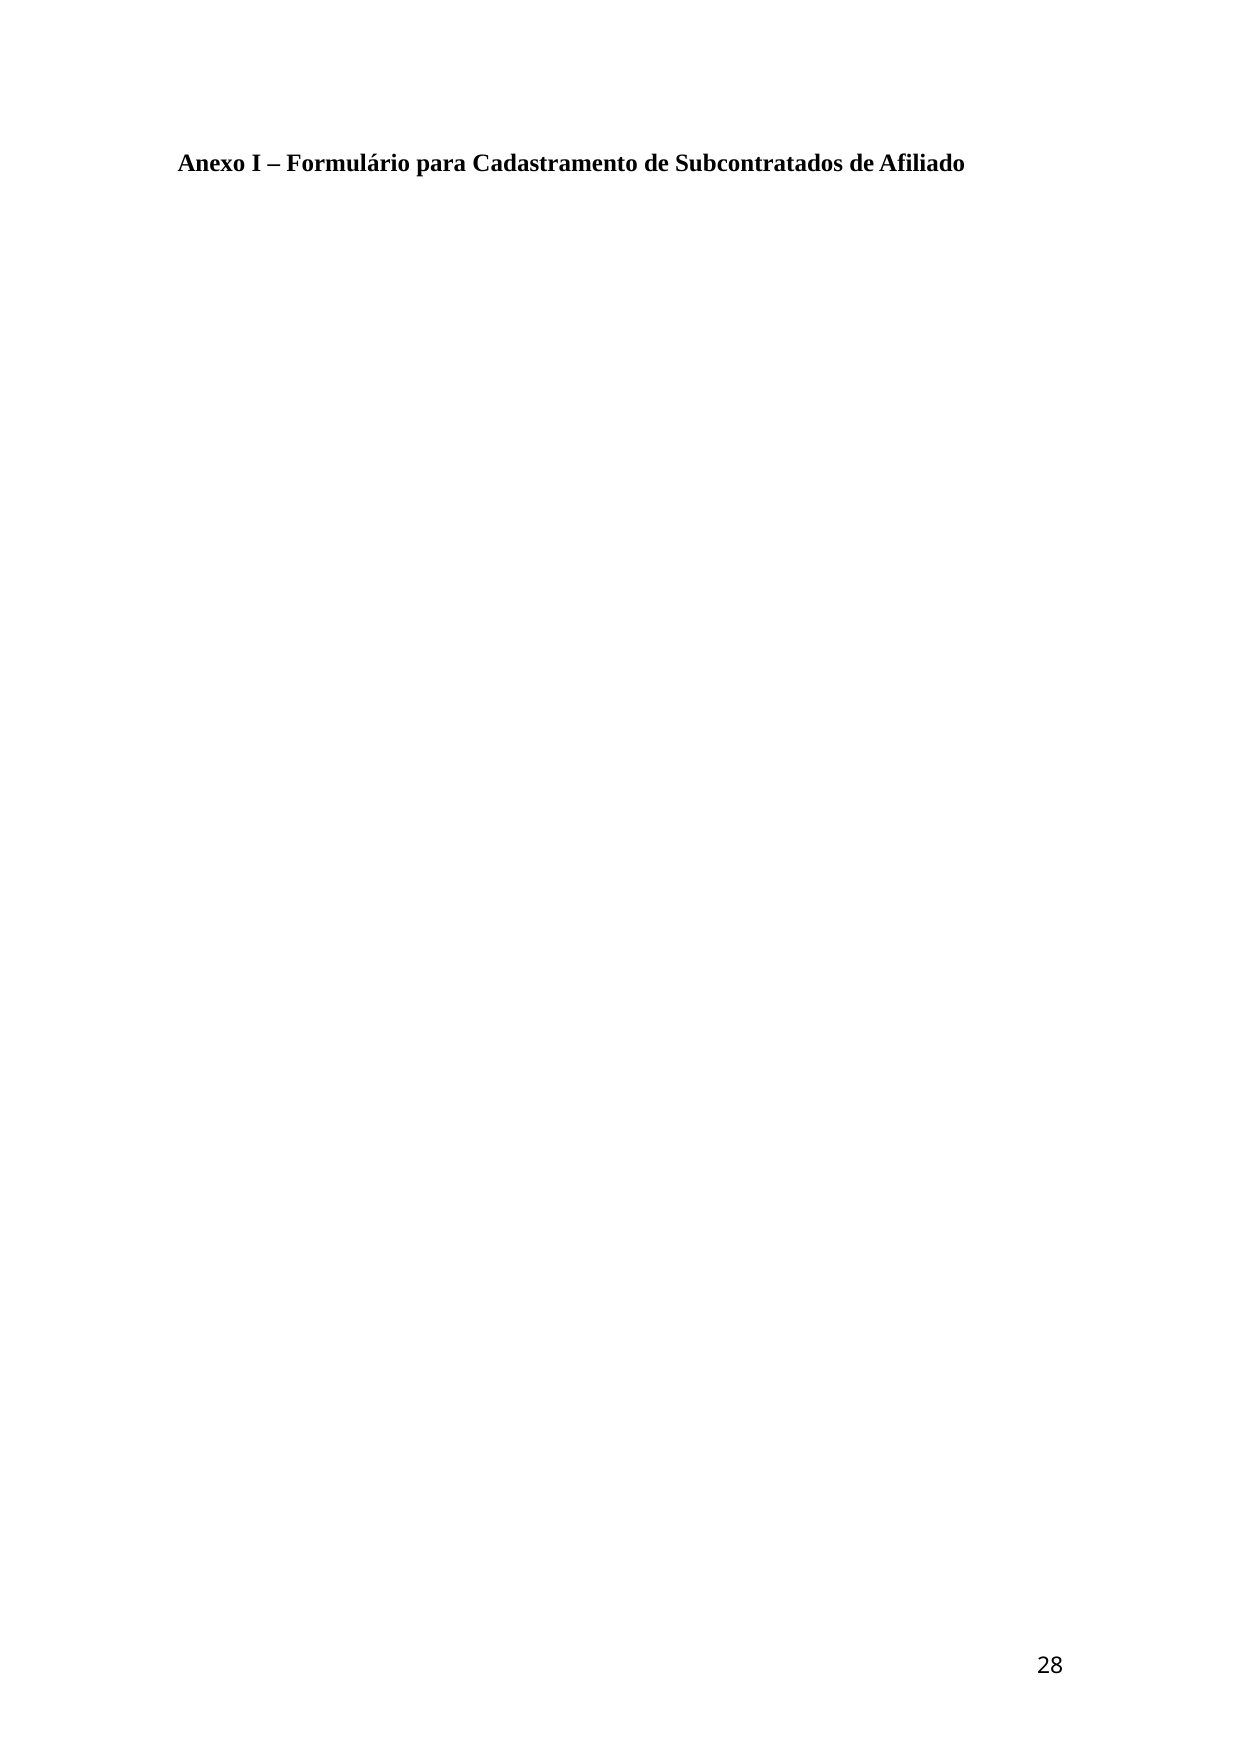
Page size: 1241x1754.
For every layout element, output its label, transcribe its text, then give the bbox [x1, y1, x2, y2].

text Anexo I – Formulário para Cadastramento de Subcontratados de Afiliado [177, 148, 1063, 176]
